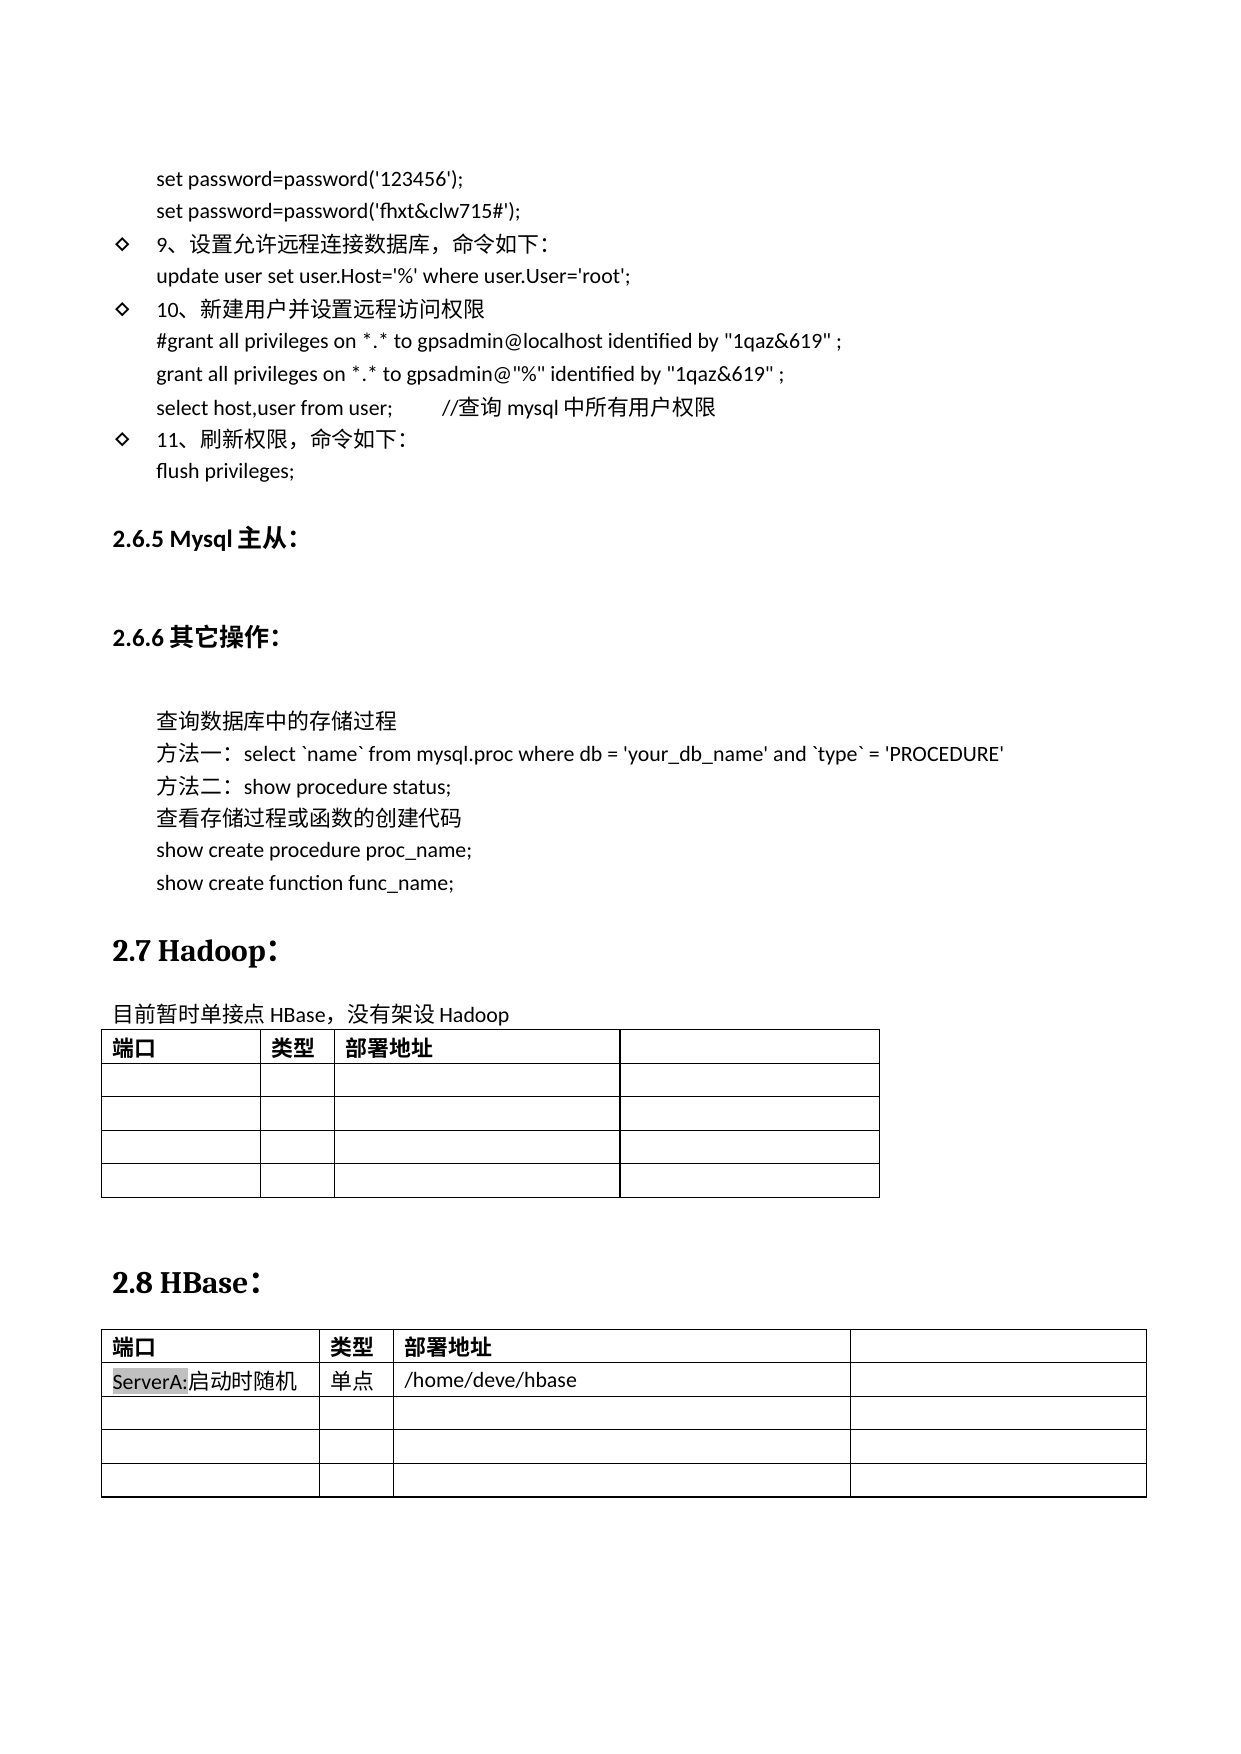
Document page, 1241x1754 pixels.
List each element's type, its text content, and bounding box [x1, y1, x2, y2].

table_cell [102, 1397, 319, 1429]
table_cell [621, 1164, 879, 1197]
table_cell ServerA:启动时随机 [102, 1363, 319, 1396]
table_header [621, 1030, 879, 1063]
text set password=password('fhxt&clw715#'); [112, 194, 1128, 227]
table_cell [320, 1430, 393, 1463]
table_cell [335, 1164, 619, 1197]
table_cell [102, 1164, 260, 1197]
text show create function func_name; [112, 866, 1128, 898]
table_cell [394, 1430, 850, 1463]
table_header 类型 [320, 1330, 393, 1362]
table_cell [851, 1430, 1146, 1463]
table_cell [394, 1397, 850, 1429]
list 10、新建用户并设置远程访问权限 [112, 292, 1128, 324]
table_cell [851, 1397, 1146, 1429]
list 11、刷新权限，命令如下： [112, 422, 1128, 454]
text 方法一：select `name` from mysql.proc where db = 'your_db_name' and `type` = 'PROCEDURE' [112, 736, 1128, 768]
table_cell [261, 1131, 334, 1163]
table_header 端口 [102, 1030, 260, 1063]
text 查看存储过程或函数的创建代码 [112, 801, 1128, 833]
table_header 部署地址 [394, 1330, 850, 1362]
list select host,user from user; //查询mysql中所有用户权限 [156, 389, 1128, 422]
table_cell [102, 1131, 260, 1163]
list 9、设置允许远程连接数据库，命令如下： [112, 227, 1128, 259]
text update user set user.Host='%' where user.User='root'; [112, 259, 1128, 292]
subtitle 2.6.6 其它操作： [112, 603, 1128, 668]
table_cell [320, 1397, 393, 1429]
text 目前暂时单接点HBase，没有架设Hadoop [112, 997, 1128, 1029]
table_cell [102, 1064, 260, 1096]
table_cell [102, 1430, 319, 1463]
subtitle 2.7 Hadoop： [112, 915, 1128, 980]
text flush privileges; [112, 454, 1128, 487]
table_cell [261, 1064, 334, 1096]
table_cell [261, 1097, 334, 1130]
table_cell [102, 1464, 319, 1496]
table_cell [621, 1097, 879, 1130]
table_header 类型 [261, 1030, 334, 1063]
table_cell [621, 1131, 879, 1163]
text show create procedure proc_name; [112, 833, 1128, 866]
list #grant all privileges on *.* to gpsadmin@localhost identified by "1qaz&619" ; [156, 324, 1128, 357]
table_header 部署地址 [335, 1030, 619, 1063]
table_cell [335, 1097, 619, 1130]
table_cell 单点 [320, 1363, 393, 1396]
subtitle 2.6.5 Mysql主从： [112, 504, 1128, 569]
table_header [851, 1330, 1146, 1362]
table_cell [621, 1064, 879, 1096]
table_cell /home/deve/hbase [394, 1363, 850, 1396]
table_cell [335, 1064, 619, 1096]
table_cell [102, 1097, 260, 1130]
table_cell [851, 1363, 1146, 1396]
table_cell [320, 1464, 393, 1496]
text 查询数据库中的存储过程 [112, 703, 1128, 736]
text 方法二：show procedure status; [112, 768, 1128, 801]
table_cell [335, 1131, 619, 1163]
list grant all privileges on *.* to gpsadmin@"%" identified by "1qaz&619" ; [156, 357, 1128, 389]
table_cell [394, 1464, 850, 1496]
table_cell [851, 1464, 1146, 1496]
text set password=password('123456'); [112, 162, 1128, 194]
subtitle 2.8 HBase： [112, 1247, 1128, 1312]
table_cell [261, 1164, 334, 1197]
table_header 端口 [102, 1330, 319, 1362]
